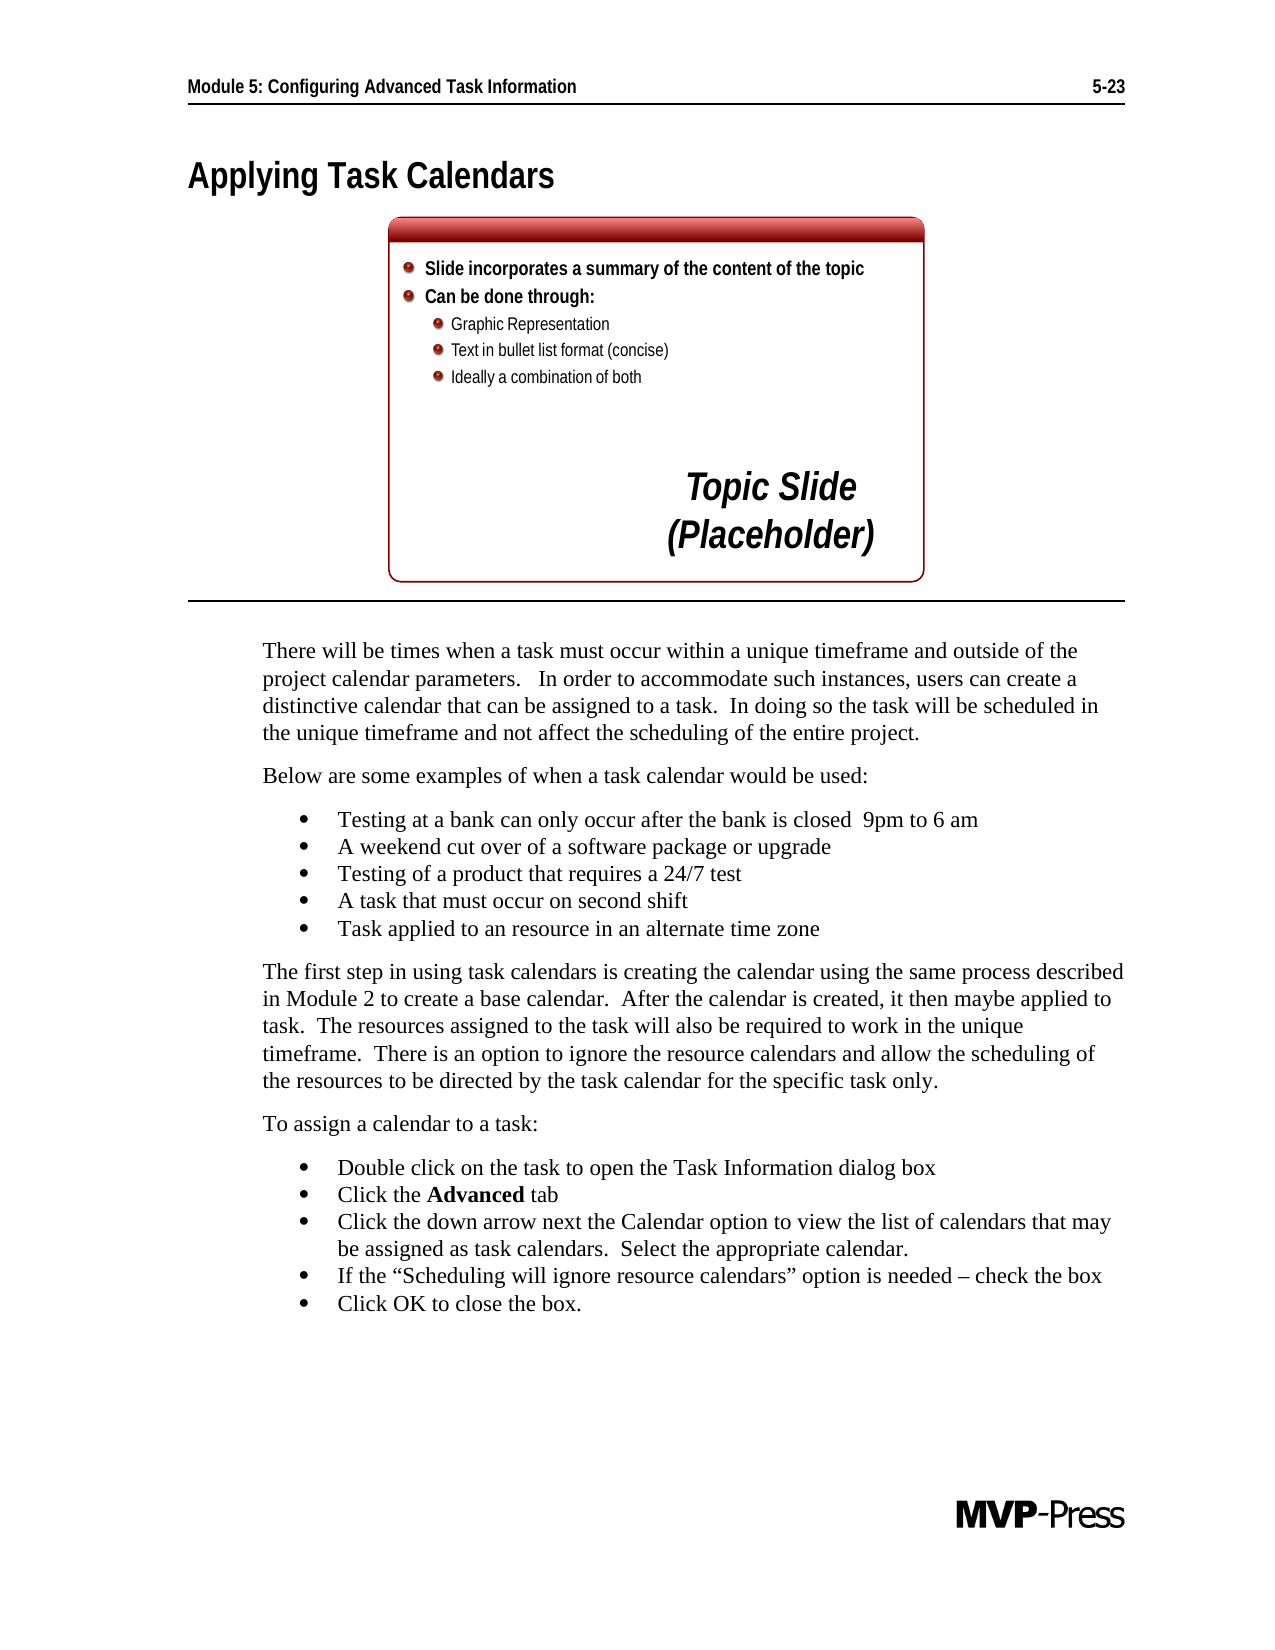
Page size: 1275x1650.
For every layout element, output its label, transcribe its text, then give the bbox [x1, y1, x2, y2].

list Testing of a product that requires a 24/7 test [300, 860, 1125, 887]
list Testing at a bank can only occur after the bank is closed [300, 806, 1125, 833]
list Click the [300, 1208, 1125, 1262]
list A task that must occur on second shift [300, 887, 1125, 914]
picture [955, 1500, 1125, 1529]
list Click OK to close the box. [300, 1289, 1125, 1316]
list Click the Advanced tab [300, 1181, 1125, 1208]
list If the “Scheduling will ignore resource calendars” option is needed – check the box [300, 1262, 1125, 1289]
list Task applied to an resource in an alternate time zone [300, 914, 1125, 941]
text task: [262, 1110, 1125, 1137]
subtitle Applying Task Calendars [187, 152, 1125, 198]
text The first step in using calendars is creat the calendar using the process described in Module 2. taskhe resources will also be required to work in the unique timeframe. There is an option to ignore the resource calendars and allow the scheduling of the resources to be directed by the task calendar for the specific task only. [262, 958, 1125, 1093]
list Double click on the task to open the Task Information dialog box [300, 1154, 1125, 1181]
list A weekend cut over of a software package or upgrade [300, 833, 1125, 860]
text occur within a unique timeframe. [262, 637, 1125, 746]
text Below are some examples of when a task calendar ould be : [262, 762, 1125, 789]
